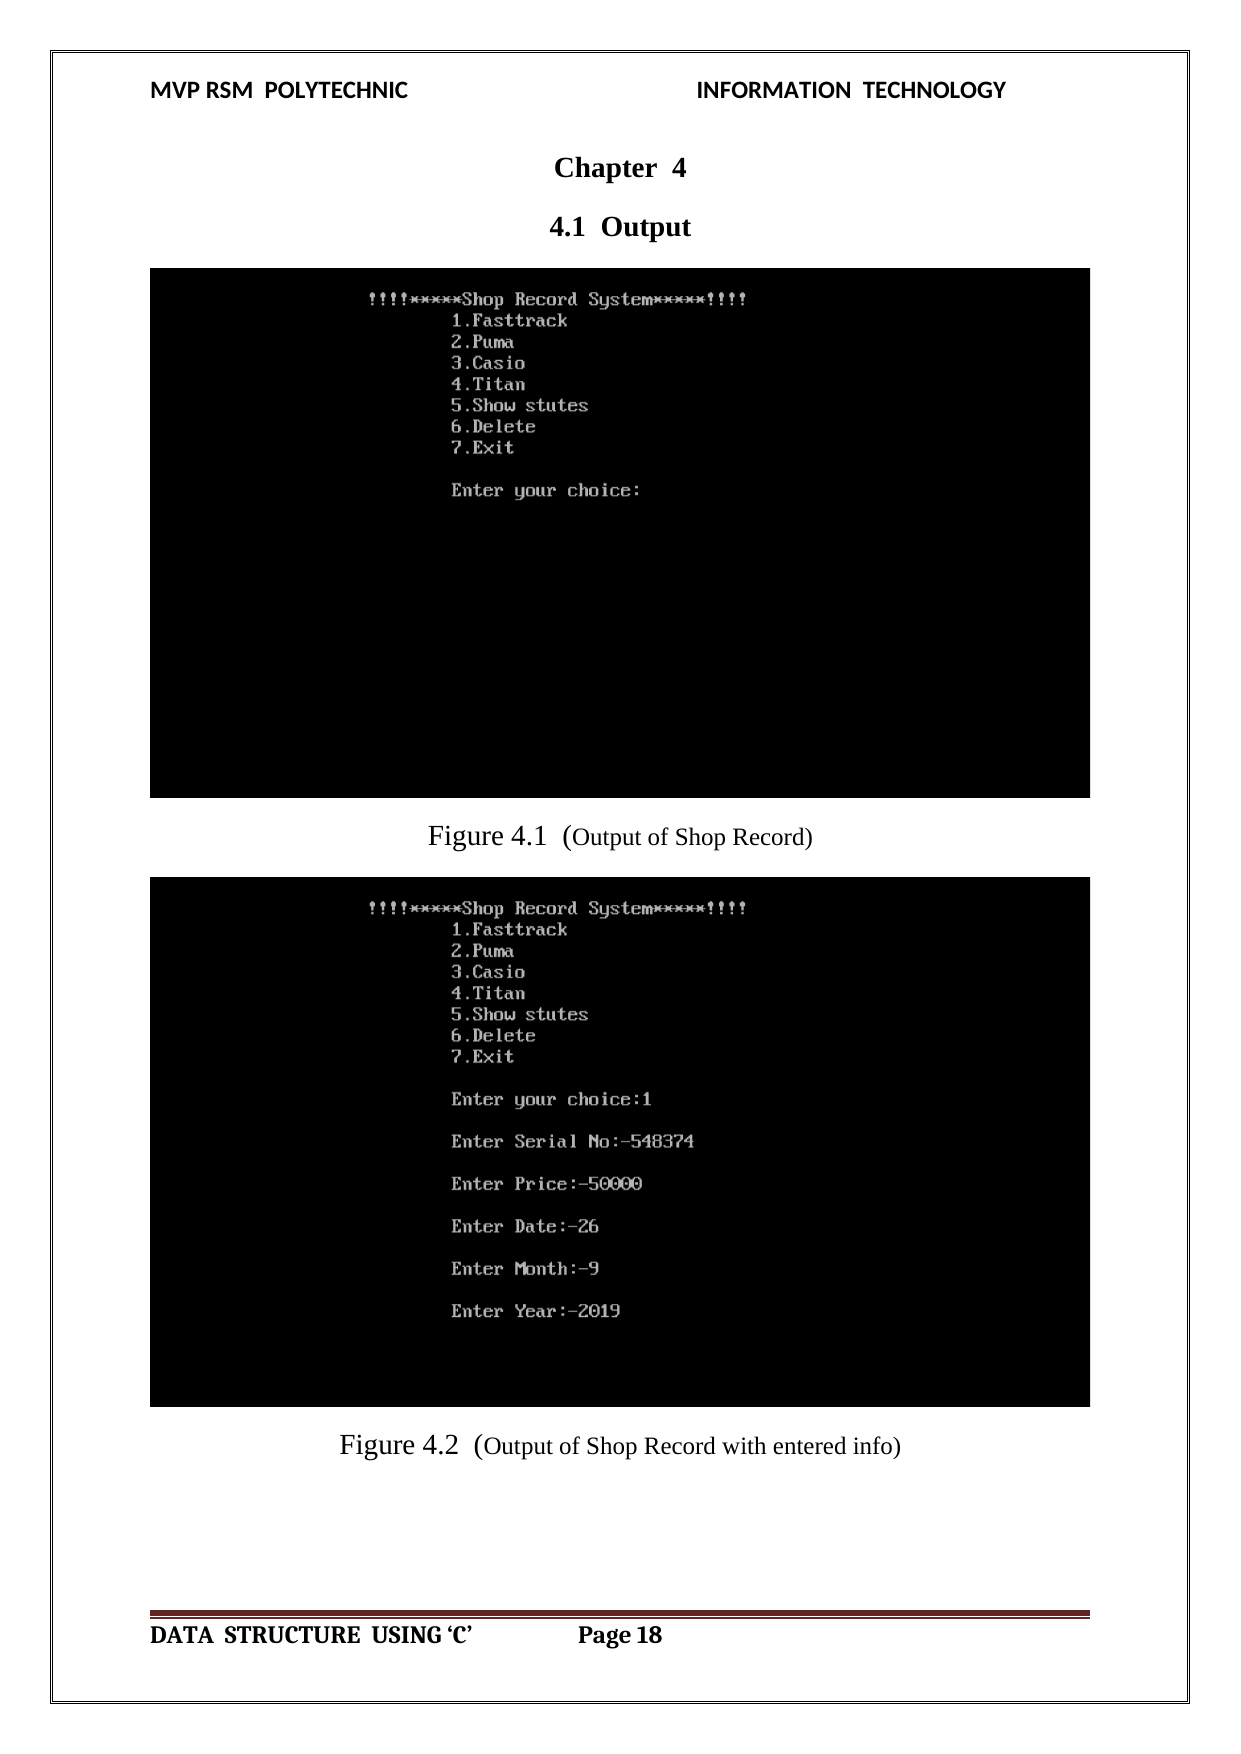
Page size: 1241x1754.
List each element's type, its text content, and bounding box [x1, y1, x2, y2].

text Chapter 4 [150, 150, 1090, 183]
picture [150, 877, 1091, 1407]
text 4.1 Output [150, 209, 1090, 243]
text Figure 4.2 (Output of Shop Record with entered info) [150, 1427, 1090, 1461]
text Figure 4.1 (Output of Shop Record) [150, 818, 1090, 852]
picture [150, 268, 1091, 798]
